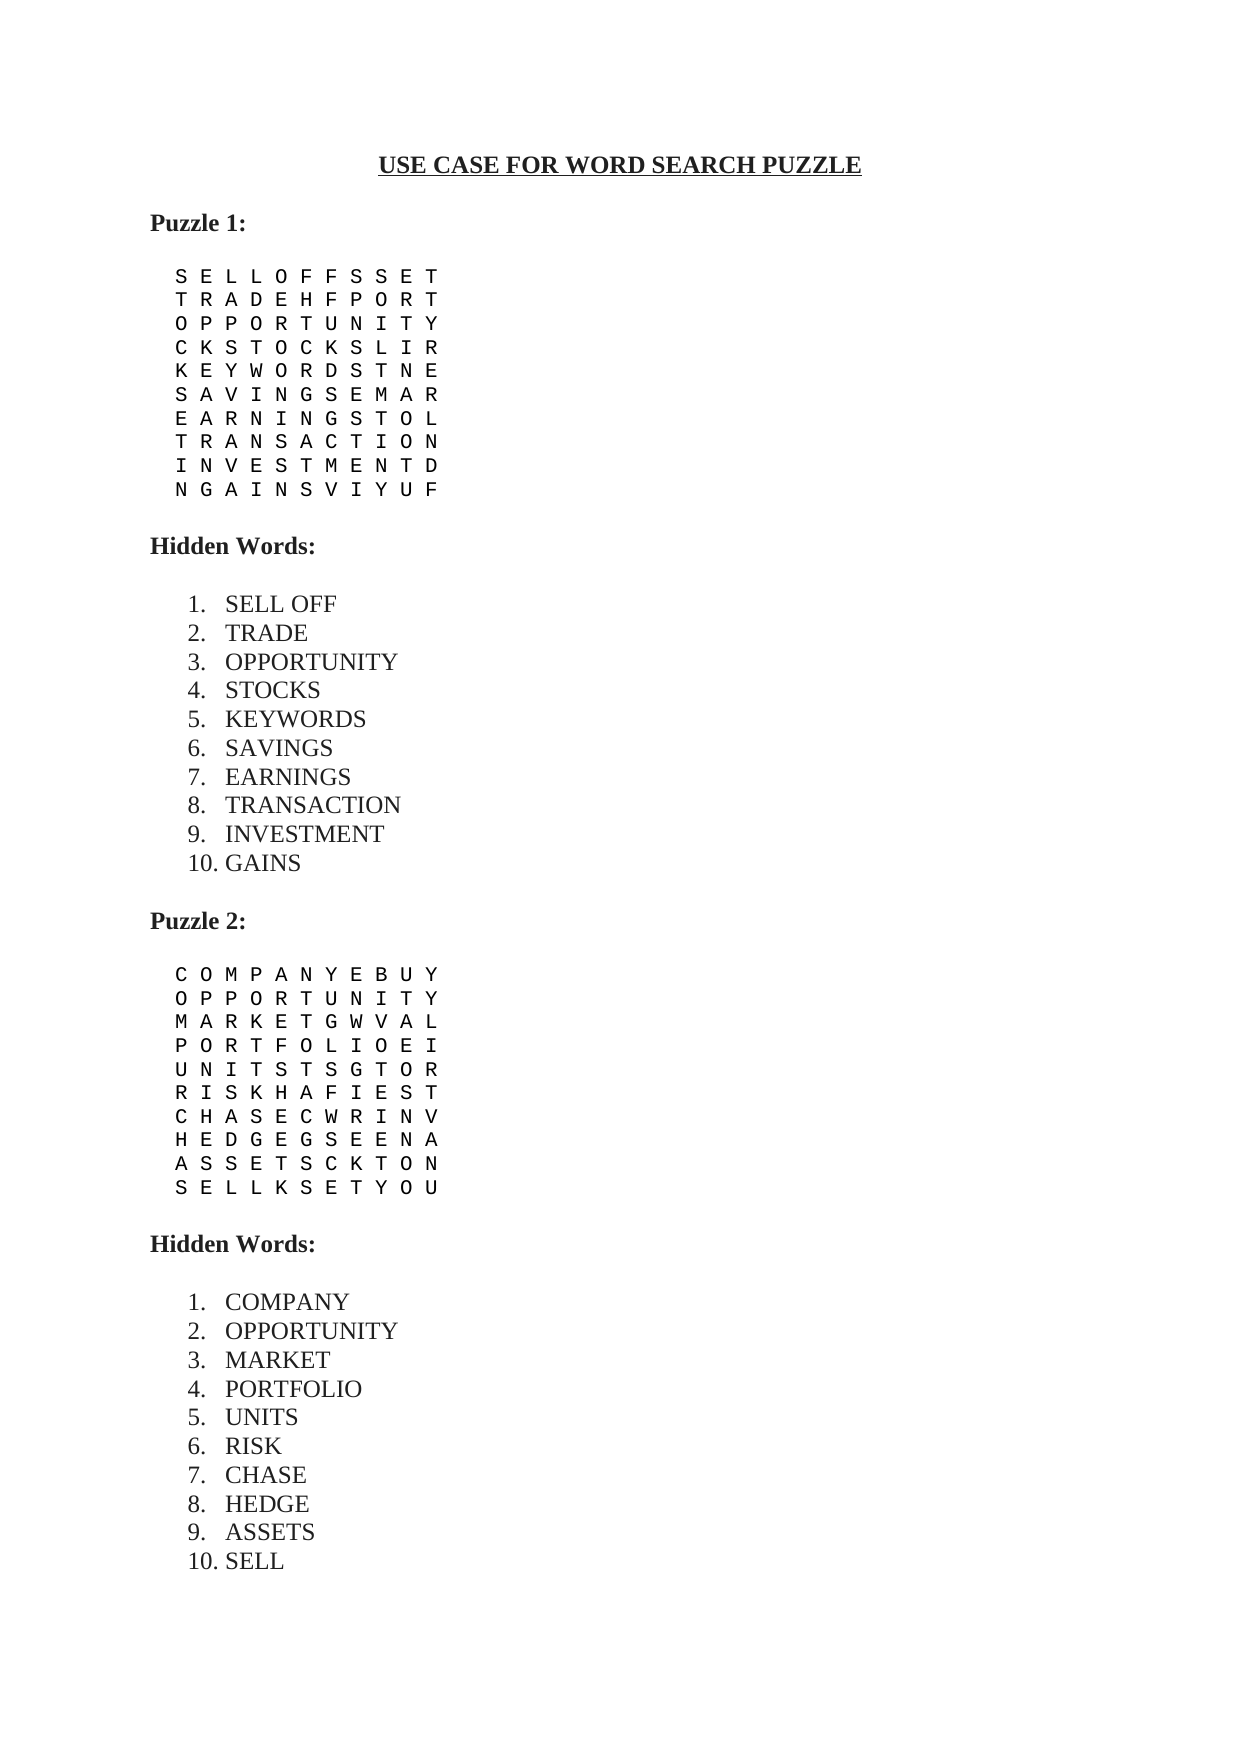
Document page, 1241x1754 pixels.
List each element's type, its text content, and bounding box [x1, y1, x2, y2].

list HEDGE [187, 1489, 1090, 1517]
text U N I T S T S G T O R [150, 1058, 1090, 1082]
list TRADE [187, 618, 1090, 647]
list MARKET [187, 1345, 1090, 1374]
text Hidden Words: [150, 531, 1090, 560]
text S A V I N G S E M A R [150, 384, 1090, 408]
text Hidden Words: [150, 1229, 1090, 1258]
text K E Y W O R D S T N E [150, 360, 1090, 384]
list EARNINGS [187, 762, 1090, 791]
text I N V E S T M E N T D [150, 455, 1090, 479]
list STOCKS [187, 676, 1090, 704]
text N G A I N S V I Y U F [150, 479, 1090, 502]
text S E L L O F F S S E T [150, 266, 1090, 289]
text O P P O R T U N I T Y [150, 313, 1090, 337]
text C O M P A N Y E B U Y [150, 964, 1090, 988]
list SELL OFF [187, 589, 1090, 618]
text P O R T F O L I O E I [150, 1035, 1090, 1058]
list SELL [187, 1546, 1090, 1575]
list UNITS [187, 1402, 1090, 1431]
list RISK [187, 1431, 1090, 1460]
list KEYWORDS [187, 704, 1090, 733]
list TRANSACTION [187, 791, 1090, 819]
text S E L L K S E T Y O U [150, 1177, 1090, 1200]
list PORTFOLIO [187, 1374, 1090, 1402]
text Puzzle 2: [150, 906, 1090, 935]
list CHASE [187, 1460, 1090, 1489]
list ASSETS [187, 1517, 1090, 1546]
text M A R K E T G W V A L [150, 1011, 1090, 1035]
text T R A D E H F P O R T [150, 289, 1090, 313]
text A S S E T S C K T O N [150, 1153, 1090, 1177]
text Puzzle 1: [150, 208, 1090, 237]
list INVESTMENT [187, 819, 1090, 848]
list COMPANY [187, 1287, 1090, 1316]
text O P P O R T U N I T Y [150, 988, 1090, 1011]
list OPPORTUNITY [187, 1316, 1090, 1345]
text T R A N S A C T I O N [150, 431, 1090, 455]
text C H A S E C W R I N V [150, 1106, 1090, 1129]
list GAINS [187, 848, 1090, 877]
text USE CASE FOR WORD SEARCH PUZZLE [150, 150, 1090, 179]
text R I S K H A F I E S T [150, 1082, 1090, 1106]
list SAVINGS [187, 733, 1090, 762]
list OPPORTUNITY [187, 647, 1090, 676]
text E A R N I N G S T O L [150, 408, 1090, 431]
text C K S T O C K S L I R [150, 337, 1090, 360]
text H E D G E G S E E N A [150, 1129, 1090, 1153]
